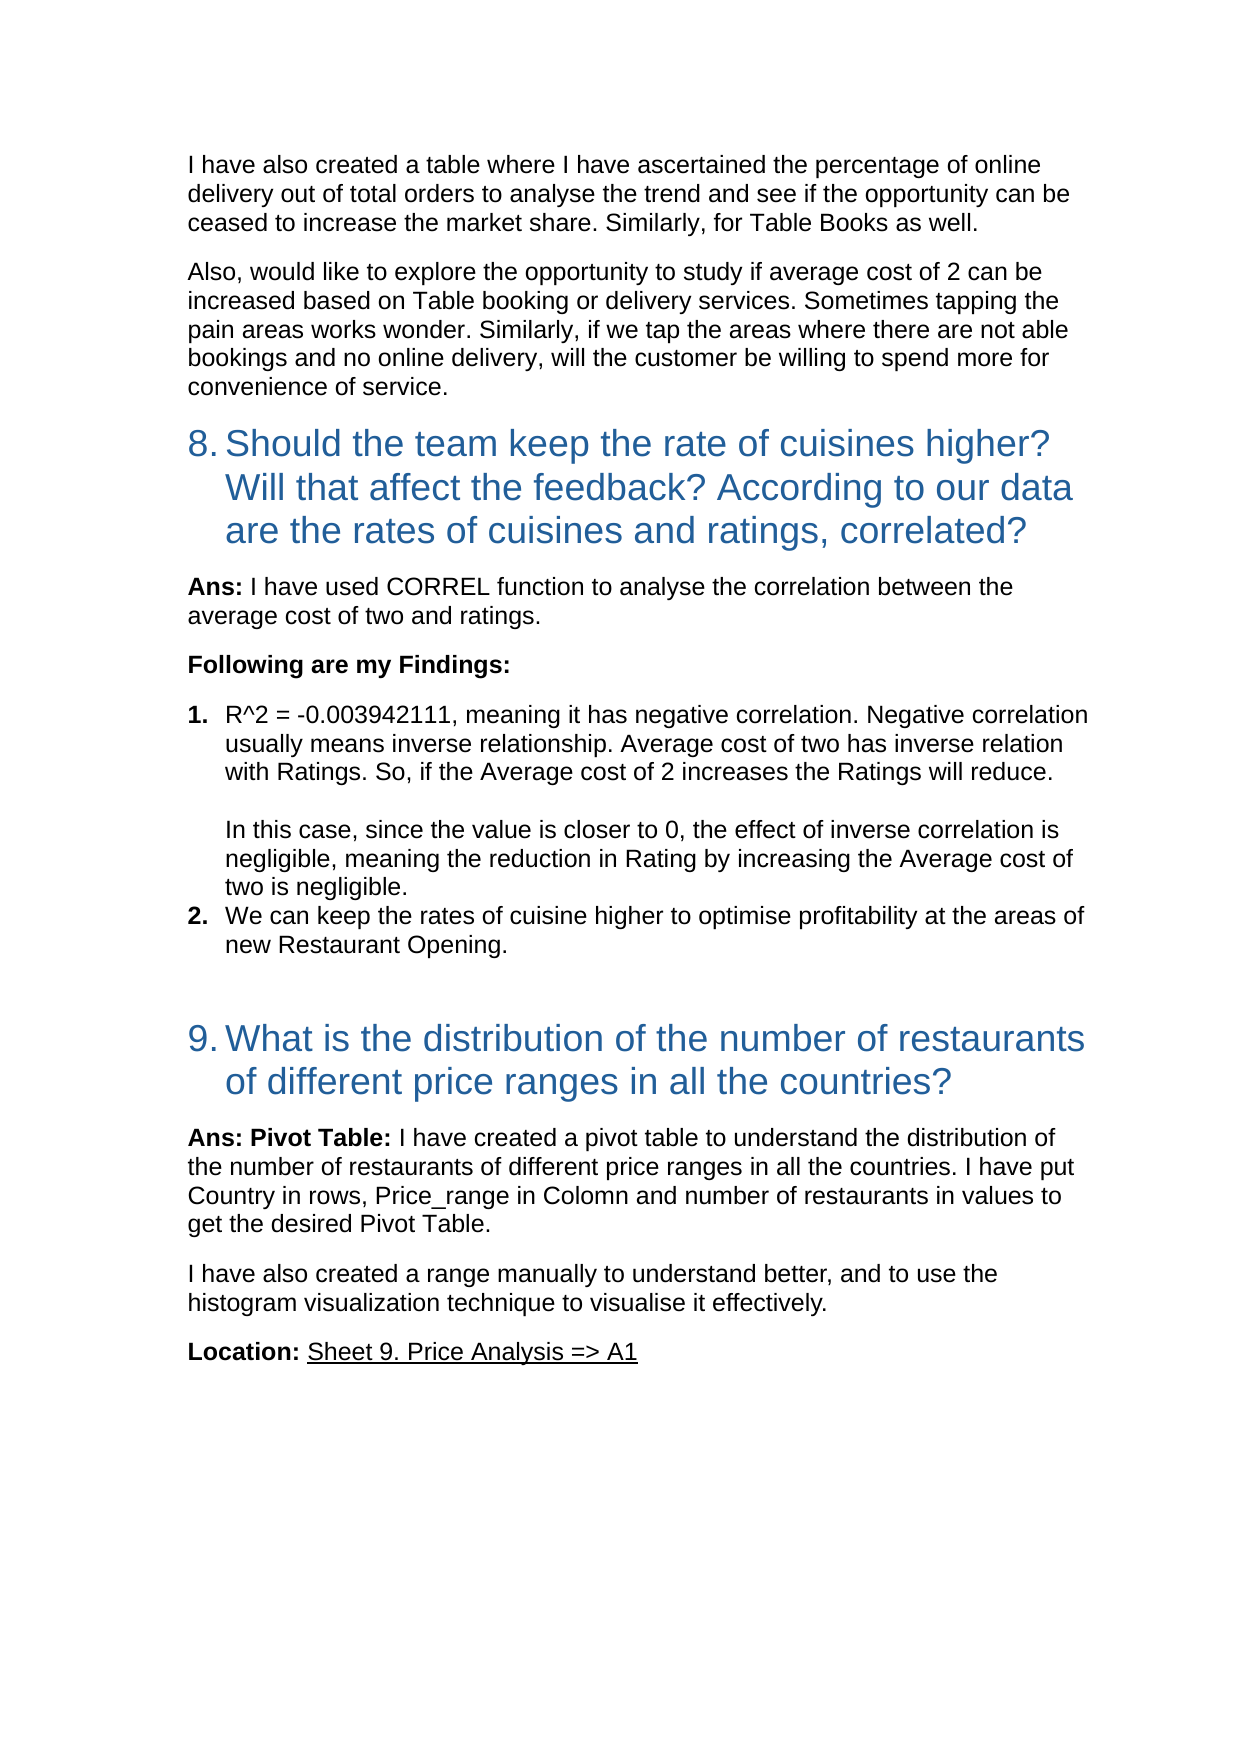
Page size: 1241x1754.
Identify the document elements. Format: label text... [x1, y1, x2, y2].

list In this case, since the value is closer to 0, the effect of inverse correlation is negligible, meaning the reduction in Rating by increasing the Average cost of two is negligible. [225, 815, 1090, 901]
text Location: Sheet 9. Price Analysis => A1 [187, 1337, 1090, 1366]
text I have also created a range manually to understand better, and to use the histogram visualization technique to visualise it effectively. [187, 1259, 1090, 1316]
list We can keep the rates of cuisine higher to optimise profitability at the areas of new Restaurant Opening. [187, 901, 1090, 958]
text I have also created a table where I have ascertained the percentage of online delivery out of total orders to analyse the trend and see if the opportunity can be ceased to increase the market share. Similarly, for Table Books as well. [187, 150, 1090, 236]
list R^2 = -0.003942111, meaning it has negative correlation. Negative correlation usually means inverse relationship. Average cost of two has inverse relation with Ratings. So, if the Average cost of 2 increases the Ratings will reduce. [187, 700, 1090, 786]
text Following are my Findings: [187, 650, 1090, 679]
text Also, would like to explore the opportunity to study if average cost of 2 can be increased based on Table booking or delivery services. Sometimes tapping the pain areas works wonder. Similarly, if we tap the areas where there are not able bookings and no online delivery, will the customer be willing to spend more for convenience of service. [187, 257, 1090, 401]
list What is the distribution of the number of restaurants of different price ranges in all the countries? [187, 1016, 1090, 1102]
text Ans: I have used CORREL function to analyse the correlation between the average cost of two and ratings. [187, 572, 1090, 629]
text Ans: Pivot Table: I have created a pivot table to understand the distribution of the number of restaurants of different price ranges in all the countries. I have put Country in rows, Price_range in Colomn and number of restaurants in values to get the desired Pivot Table. [187, 1123, 1090, 1238]
list Should the team keep the rate of cuisines higher? Will that affect the feedback? According to our data are the rates of cuisines and ratings, correlated? [187, 422, 1090, 551]
